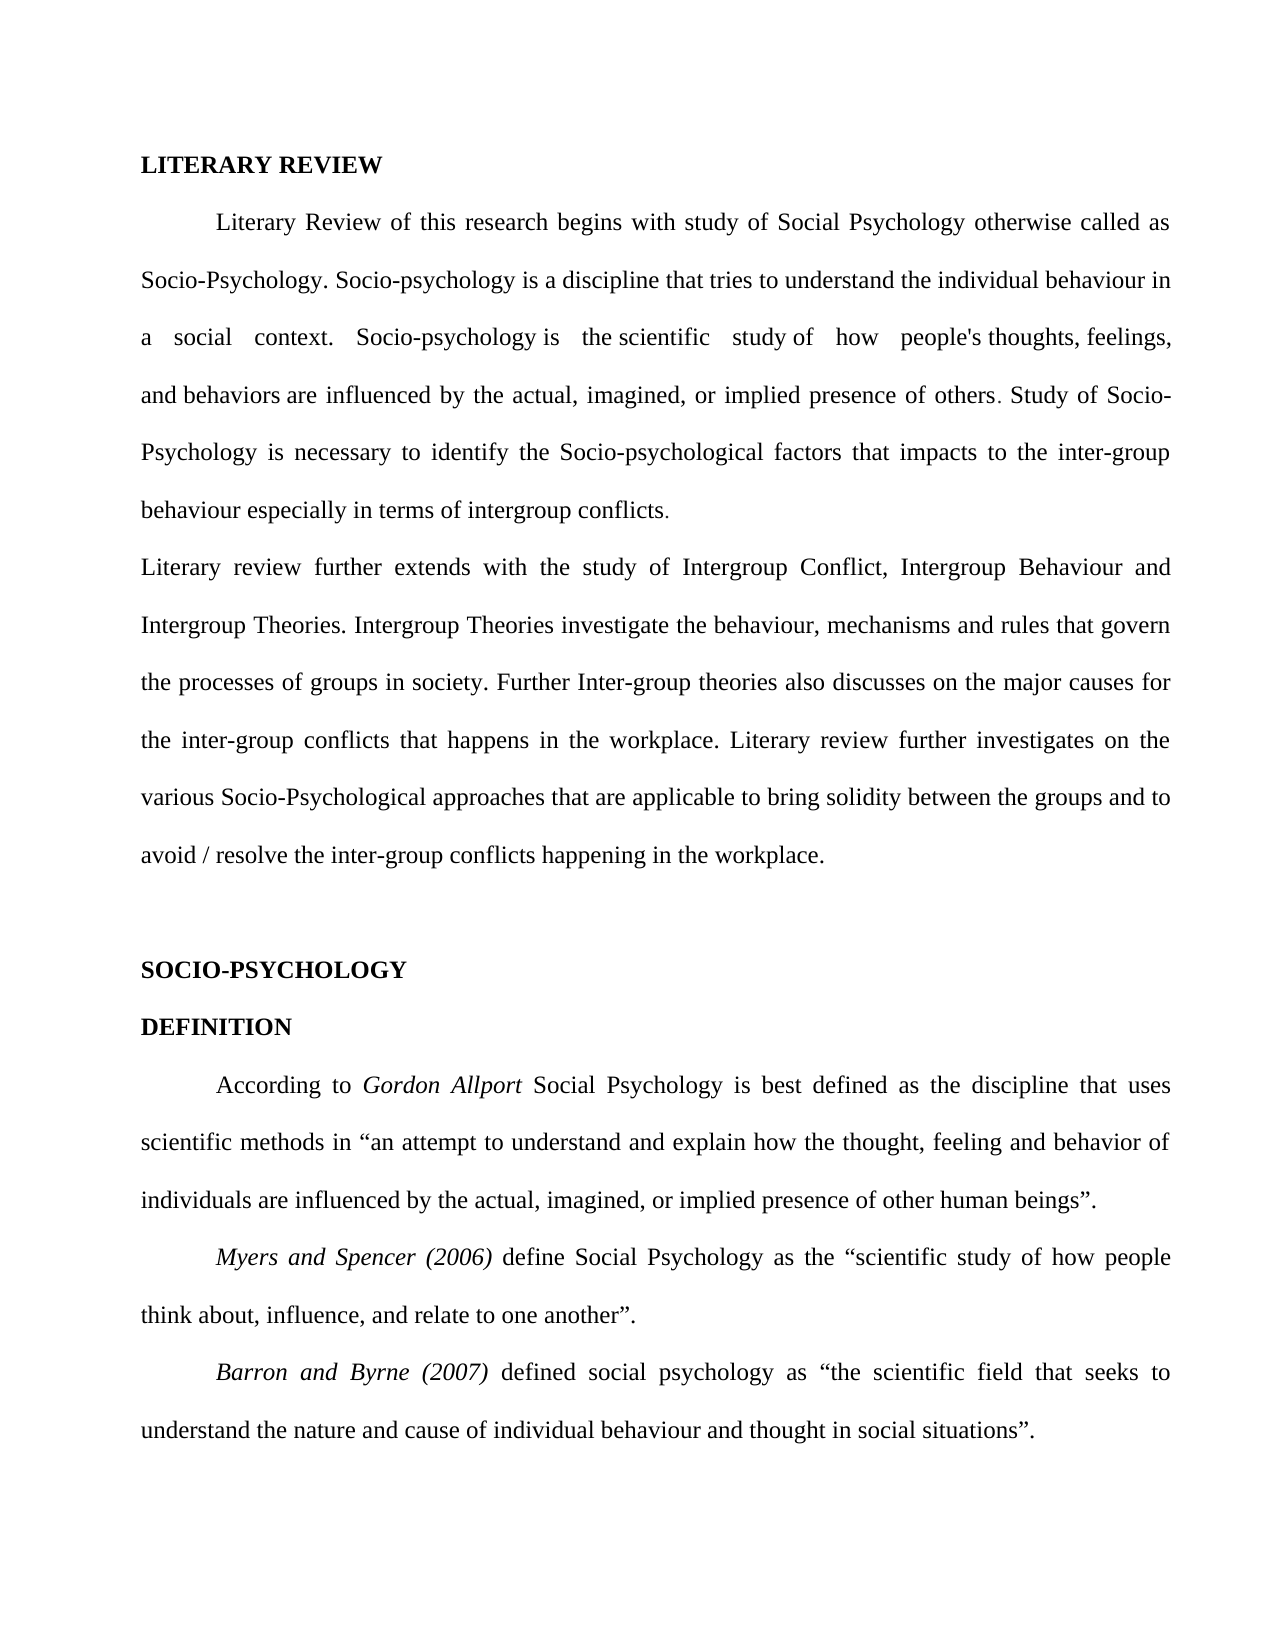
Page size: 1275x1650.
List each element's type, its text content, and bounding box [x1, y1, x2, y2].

text Literary Review of this research begins with study of Social Psychology otherwise called as Socio-Psychology. Socio-psychology is a discipline that tries to understand the individual behaviour in a social context. Socio-psychology is the scientific study of how people's thoughts, feelings, and behaviors are influenced by the actual, imagined, or implied presence of others. Study of Socio-Psychology is necessary to identify the Socio-psychological factors that impacts to the inter-group behaviour especially in terms of intergroup conflicts. [141, 207, 1172, 524]
text Myers and Spencer (2006) define Social Psychology as the “scientific study of how people think about, influence, and relate to one another”. [141, 1242, 1172, 1329]
text Barron and Byrne (2007) defined social psychology as “the scientific field that seeks to understand the nature and cause of individual behaviour and thought in social situations”. [141, 1357, 1172, 1444]
text Literary review further extends with the study of Intergroup Conflict, Intergroup Behaviour and Intergroup Theories. Intergroup Theories investigate the behaviour, mechanisms and rules that govern the processes of groups in society. Further Inter-group theories also discusses on the major causes for the inter-group conflicts that happens in the workplace. Literary review further investigates on the various Socio-Psychological approaches that are applicable to bring solidity between the groups and to avoid / resolve the inter-group conflicts happening in the workplace. [141, 552, 1172, 869]
text SOCIO-PSYCHOLOGY [141, 955, 1172, 984]
text DEFINITION [141, 1012, 1172, 1041]
text According to Gordon Allport Social Psychology is best defined as the discipline that uses scientific methods in “an attempt to understand and explain how the thought, feeling and behavior of individuals are influenced by the actual, imagined, or implied presence of other human beings”. [141, 1070, 1172, 1214]
text LITERARY REVIEW [141, 150, 1172, 179]
